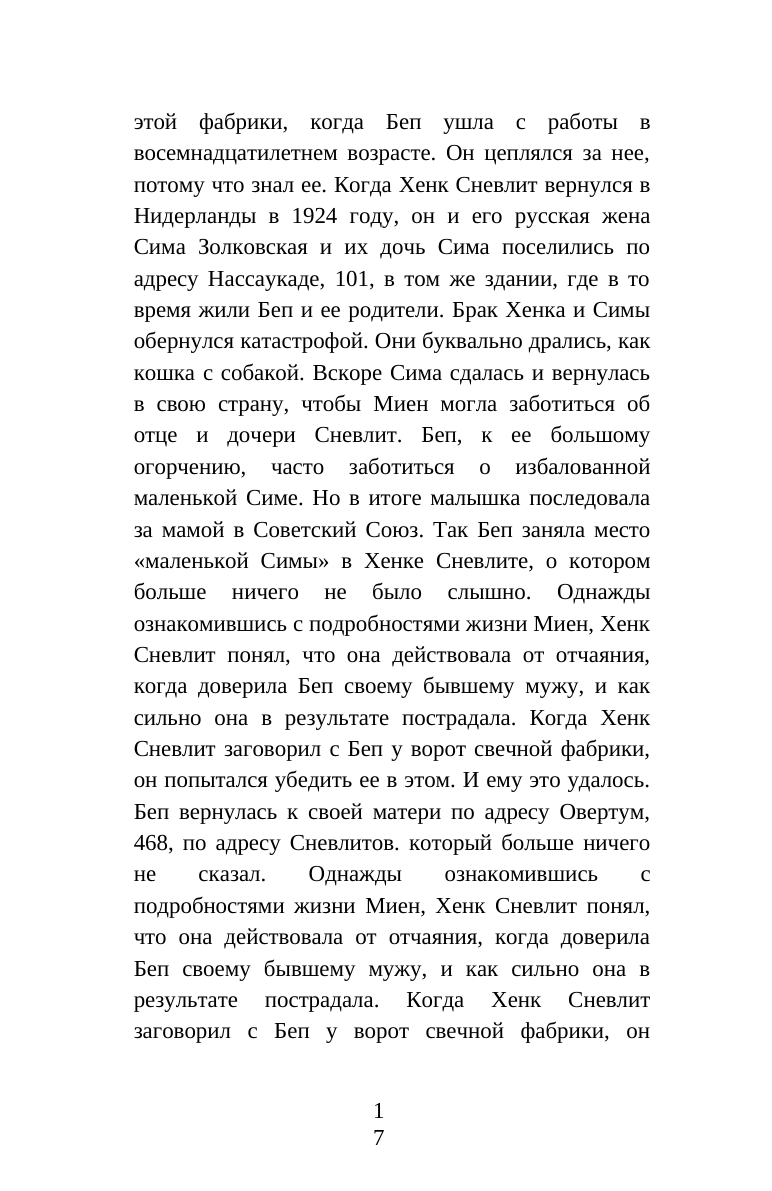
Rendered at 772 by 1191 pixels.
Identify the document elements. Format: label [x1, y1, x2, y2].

text [133, 108, 651, 1044]
